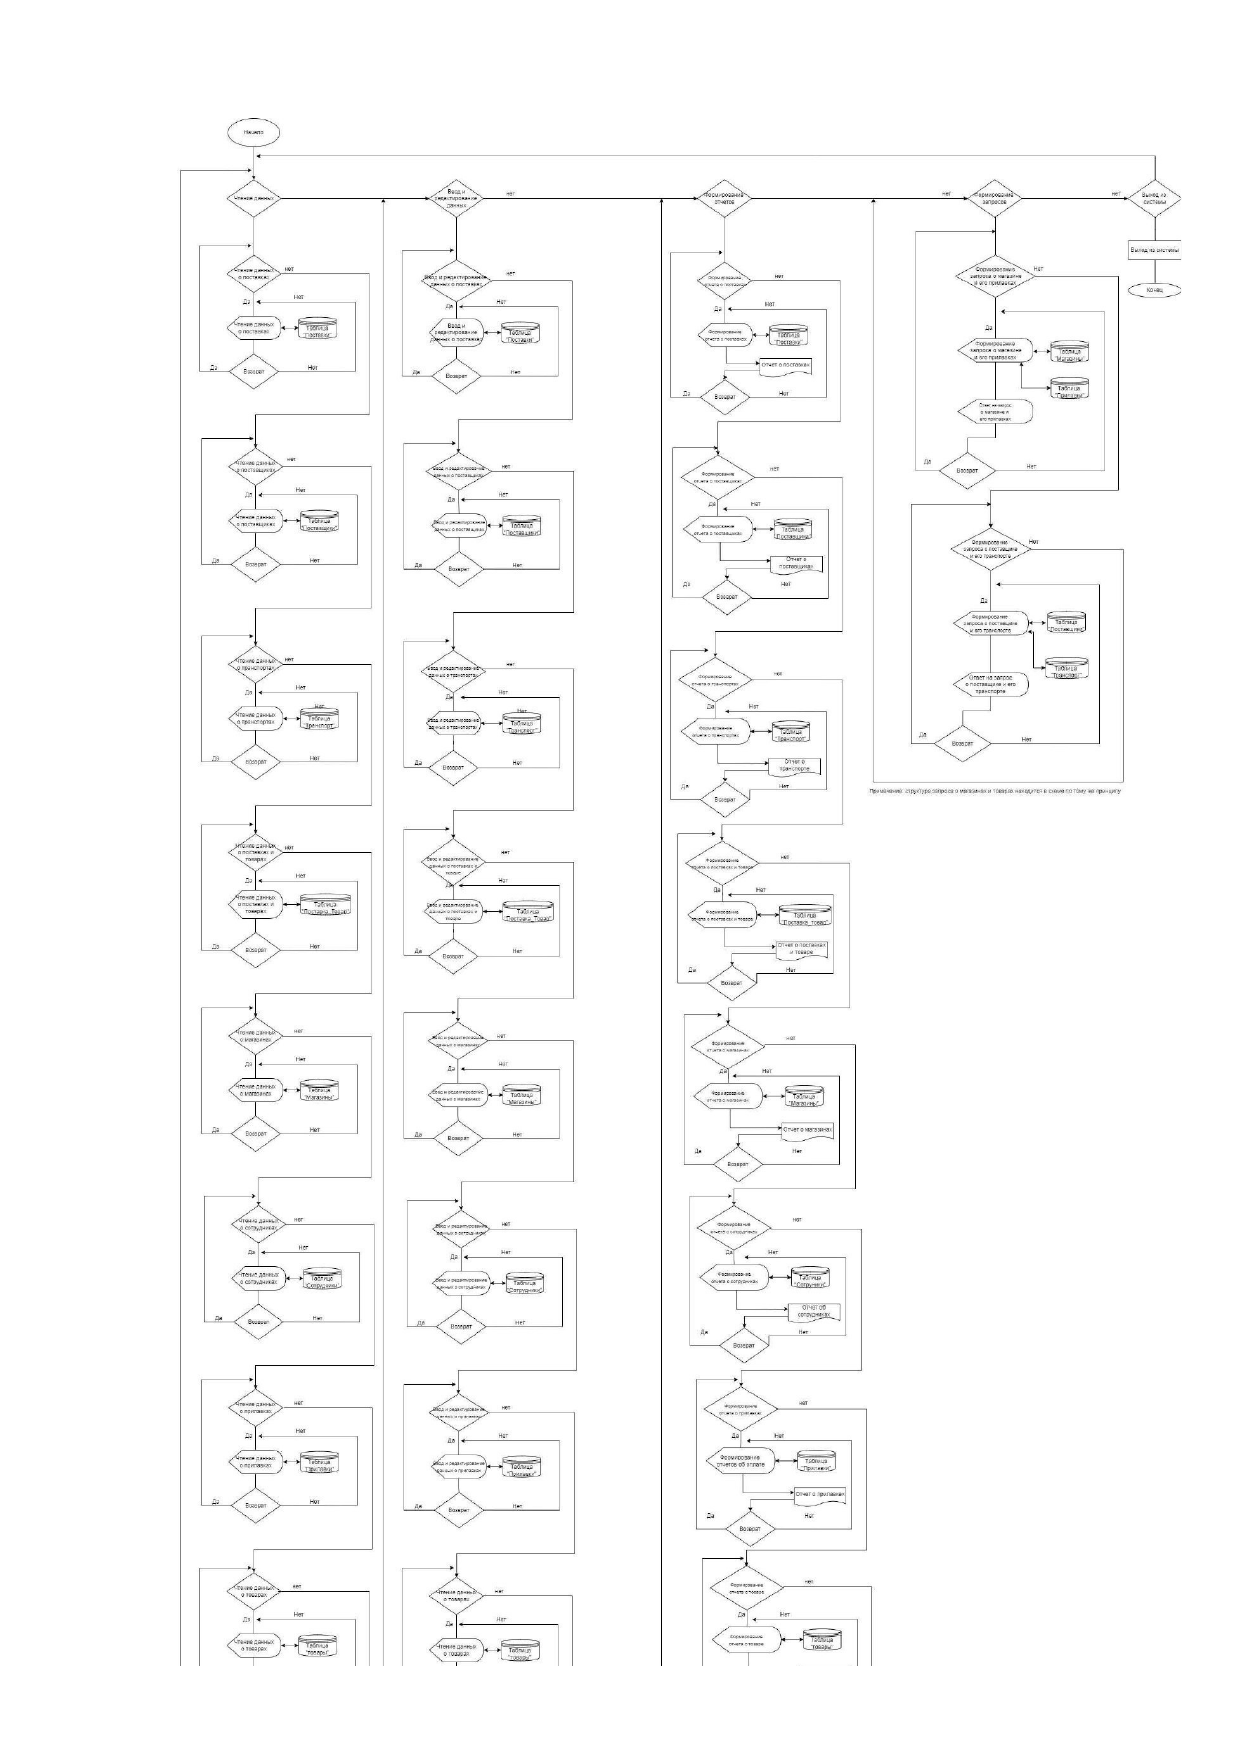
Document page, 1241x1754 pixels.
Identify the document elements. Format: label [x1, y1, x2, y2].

picture [177, 118, 1182, 1666]
